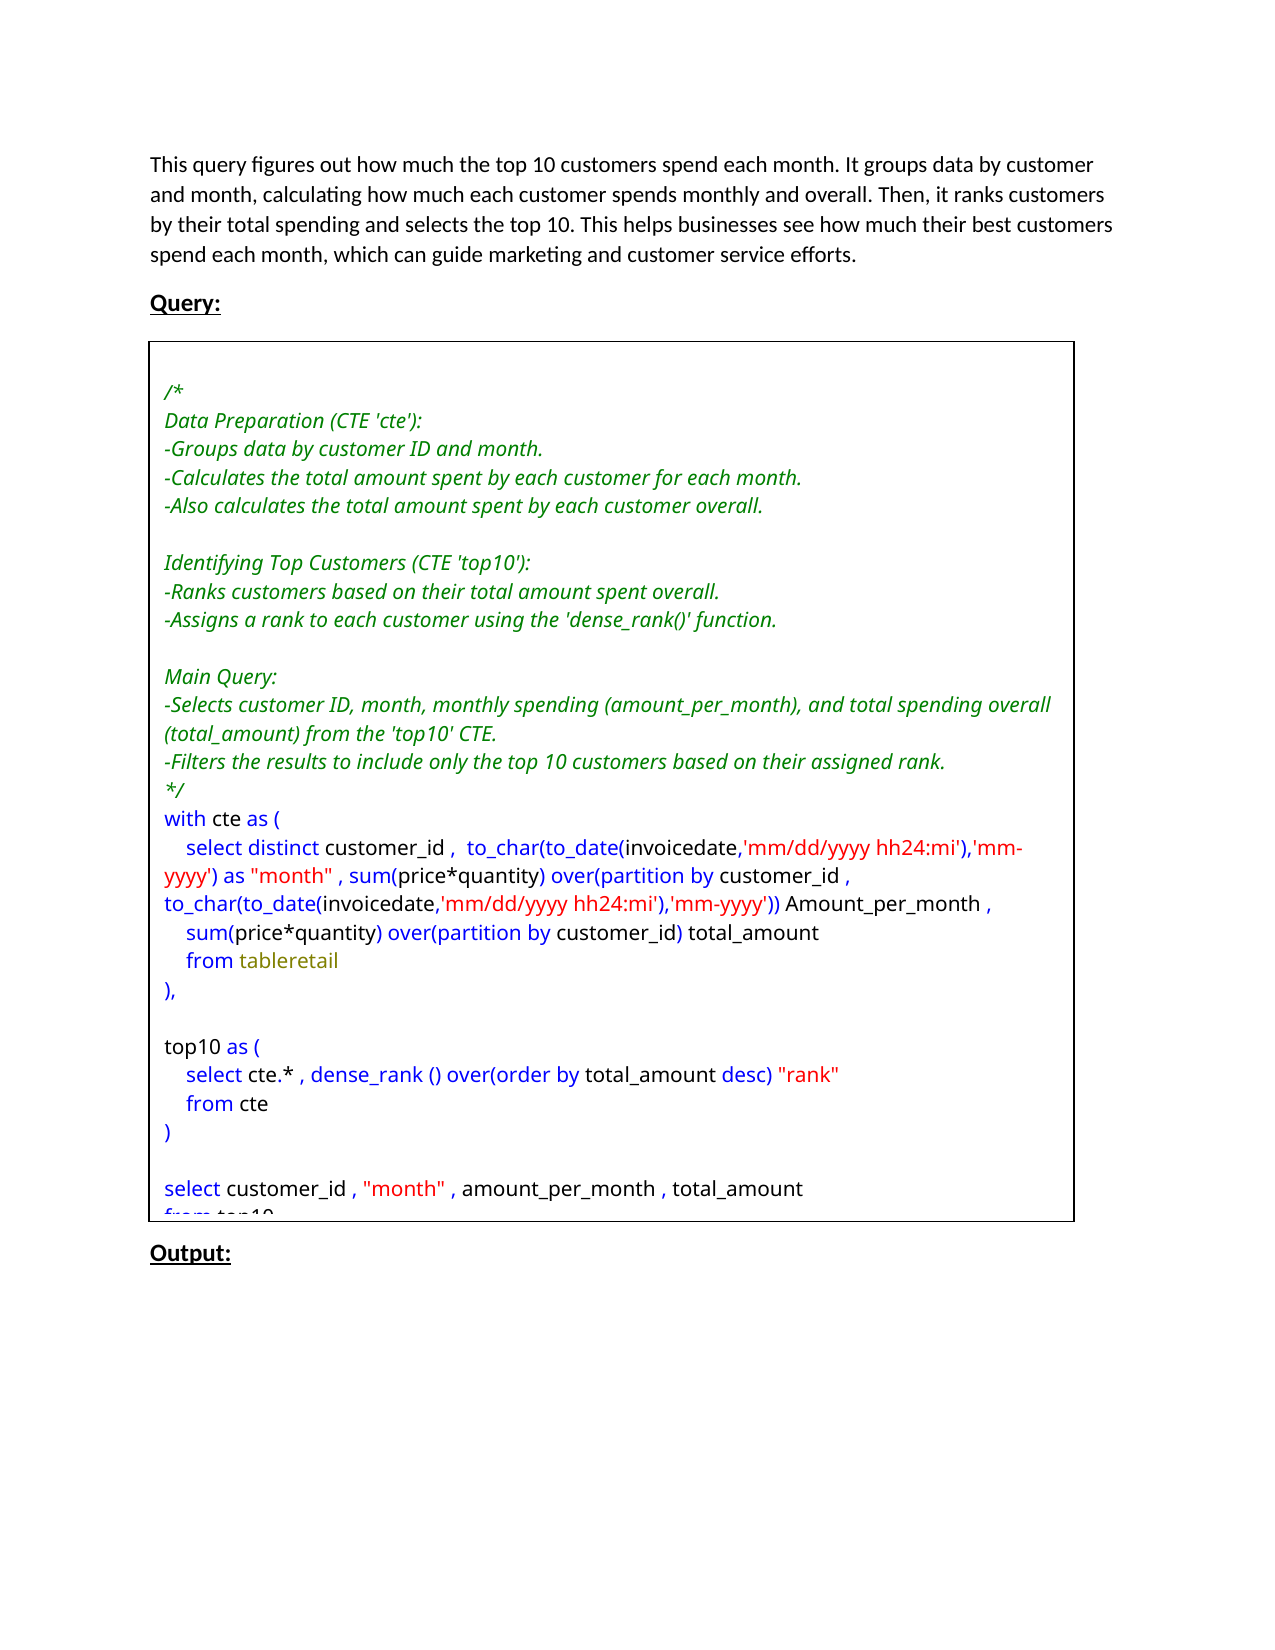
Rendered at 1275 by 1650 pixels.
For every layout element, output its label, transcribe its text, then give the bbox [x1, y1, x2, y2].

text This query figures out how much the top 10 customers spend each month. It groups data by customer and month, calculating how much each customer spends monthly and overall. Then, it ranks customers by their total spending and selects the top 10. This helps businesses see how much their best customers spend each month, which can guide marketing and customer service efforts. [150, 150, 1125, 269]
text Query: [150, 287, 1125, 318]
text Output: [150, 543, 1125, 1268]
